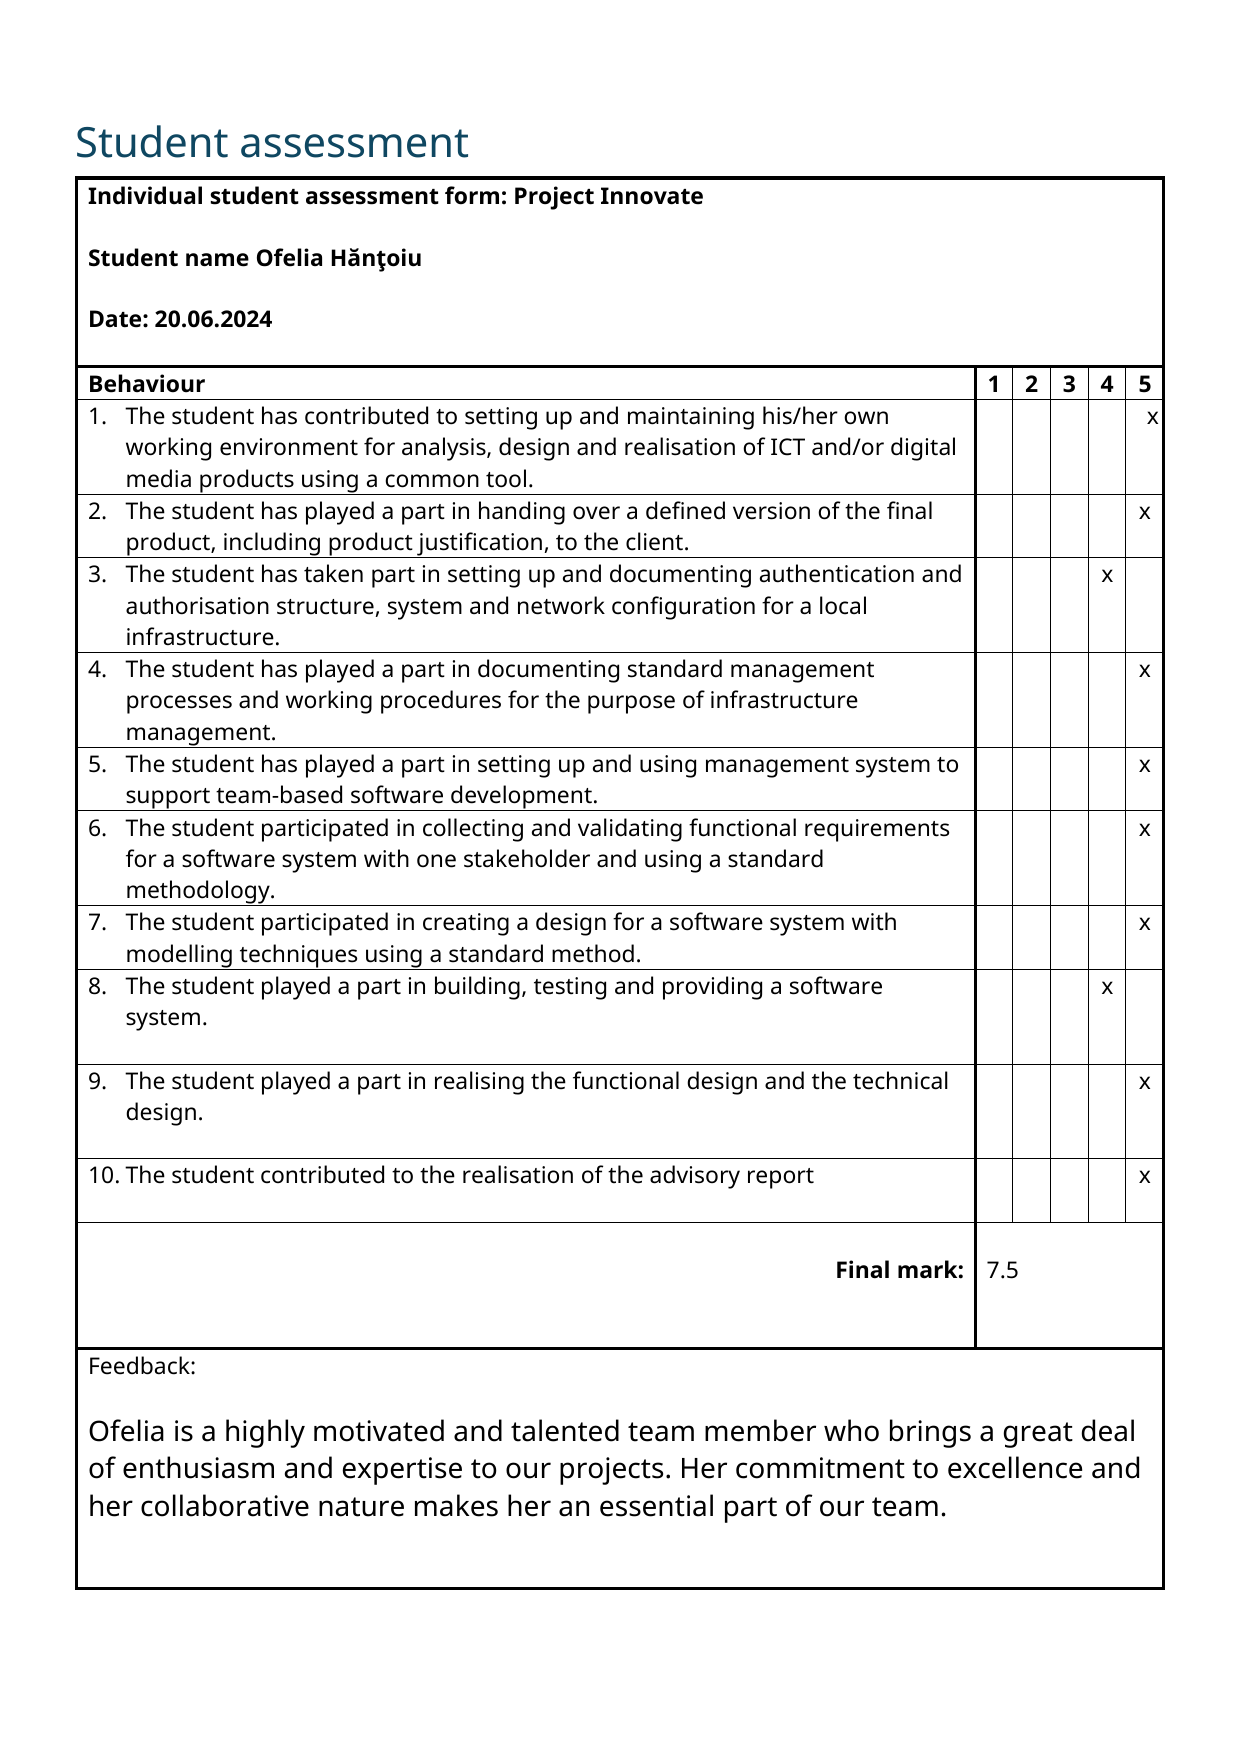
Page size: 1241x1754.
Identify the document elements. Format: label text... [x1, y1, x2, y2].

table_cell [977, 653, 1012, 747]
table_cell [1089, 748, 1125, 810]
table_cell [977, 970, 1012, 1063]
table_cell The student has taken part in setting up and documenting authentication and authorisation structure, system and network configuration for a local infrastructure. [78, 558, 974, 652]
table_cell x [1126, 400, 1162, 494]
table_cell [977, 495, 1012, 557]
table_header Individual student assessment form: Project Innovate Student name Ofelia Hănţoiu Date: 20.06.2024 [78, 180, 1162, 365]
table_cell [1051, 400, 1088, 494]
table_cell The student participated in collecting and validating functional requirements for a software system with one stakeholder and using a standard methodology. [78, 811, 974, 905]
table_cell [1051, 906, 1088, 969]
table_cell [1051, 811, 1088, 905]
table_cell [1013, 906, 1050, 969]
table_cell [1051, 495, 1088, 557]
table_cell [1089, 495, 1125, 557]
table_cell [1051, 970, 1088, 1063]
table_cell [1051, 653, 1088, 747]
table_cell Final mark: [78, 1223, 974, 1347]
table_cell [977, 1065, 1012, 1158]
table_cell Behaviour [78, 368, 974, 399]
table_cell [1051, 558, 1088, 652]
table_cell [1051, 1065, 1088, 1158]
table_cell Feedback: Ofelia is a highly motivated and talented team member who brings a great deal of enthusiasm and expertise to our projects. Her commitment to excellence and her collaborative nature makes her an essential part of our team. [78, 1350, 1162, 1587]
table_cell The student has contributed to setting up and maintaining his/her own working environment for analysis, design and realisation of ICT and/or digital media products using a common tool. [78, 400, 974, 494]
table_cell x [1126, 1159, 1162, 1222]
table_cell x [1126, 906, 1162, 969]
table_cell [1013, 558, 1050, 652]
table_cell 7.5 [977, 1223, 1162, 1347]
table_cell [977, 748, 1012, 810]
subtitle Student assessment [75, 112, 1165, 168]
table_cell [1013, 1065, 1050, 1158]
table_cell [977, 1159, 1012, 1222]
table_cell 4 [1089, 368, 1125, 399]
table_cell [1089, 1159, 1125, 1222]
table_cell 5 [1126, 368, 1162, 399]
table_cell [977, 558, 1012, 652]
table_cell [1013, 748, 1050, 810]
table_cell x [1126, 811, 1162, 905]
table_cell 1 [977, 368, 1012, 399]
table_cell The student has played a part in setting up and using management system to support team-based software development. [78, 748, 974, 810]
table_cell [1013, 653, 1050, 747]
table_cell [1013, 811, 1050, 905]
table_cell [1089, 811, 1125, 905]
table_cell The student played a part in realising the functional design and the technical design. [78, 1065, 974, 1158]
table_cell [1089, 906, 1125, 969]
table_cell [1013, 970, 1050, 1063]
table_cell [1013, 400, 1050, 494]
table_cell [1126, 970, 1162, 1063]
table_cell x [1126, 495, 1162, 557]
table_cell [1126, 558, 1162, 652]
table_cell [1013, 1159, 1050, 1222]
table_cell The student played a part in building, testing and providing a software system. [78, 970, 974, 1063]
table_cell 3 [1051, 368, 1088, 399]
table_cell 2 [1013, 368, 1050, 399]
table_cell [1089, 1065, 1125, 1158]
table_cell The student has played a part in documenting standard management processes and working procedures for the purpose of infrastructure management. [78, 653, 974, 747]
table_cell [977, 906, 1012, 969]
table_cell The student contributed to the realisation of the advisory report [78, 1159, 974, 1222]
table_cell The student participated in creating a design for a software system with modelling techniques using a standard method. [78, 906, 974, 969]
table_cell x [1089, 970, 1125, 1063]
table_cell [1089, 653, 1125, 747]
table_cell [1051, 748, 1088, 810]
table_cell [1013, 495, 1050, 557]
table_cell [1051, 1159, 1088, 1222]
table_cell x [1126, 1065, 1162, 1158]
table_cell x [1126, 653, 1162, 747]
table_cell x [1089, 558, 1125, 652]
table_cell [1089, 400, 1125, 494]
table_cell [977, 811, 1012, 905]
table_cell x [1126, 748, 1162, 810]
table_cell [977, 400, 1012, 494]
table_cell The student has played a part in handing over a defined version of the final product, including product justification, to the client. [78, 495, 974, 557]
